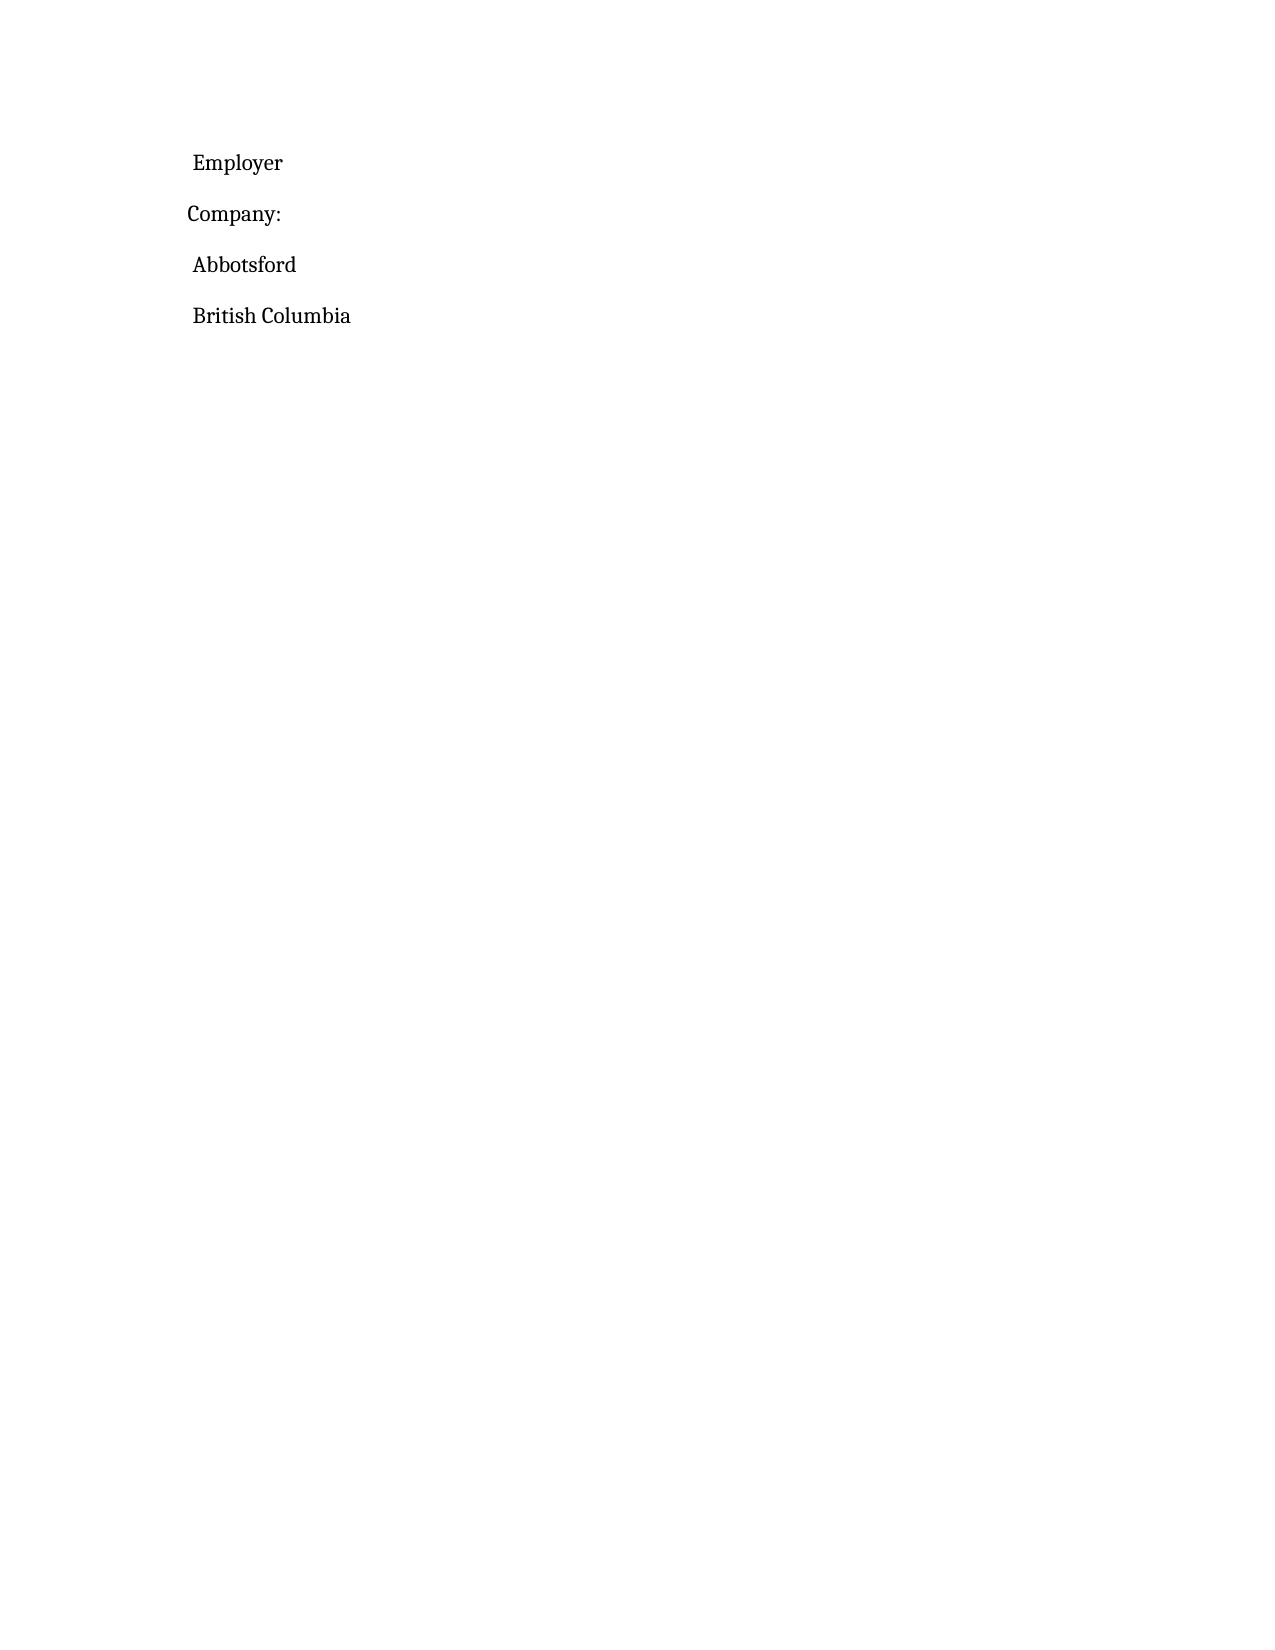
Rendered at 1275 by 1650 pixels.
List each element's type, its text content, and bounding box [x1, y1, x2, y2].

text British Columbia [187, 303, 1087, 329]
text Employer [187, 150, 1087, 176]
text Abbotsford [187, 252, 1087, 278]
text Company: [187, 201, 1087, 227]
